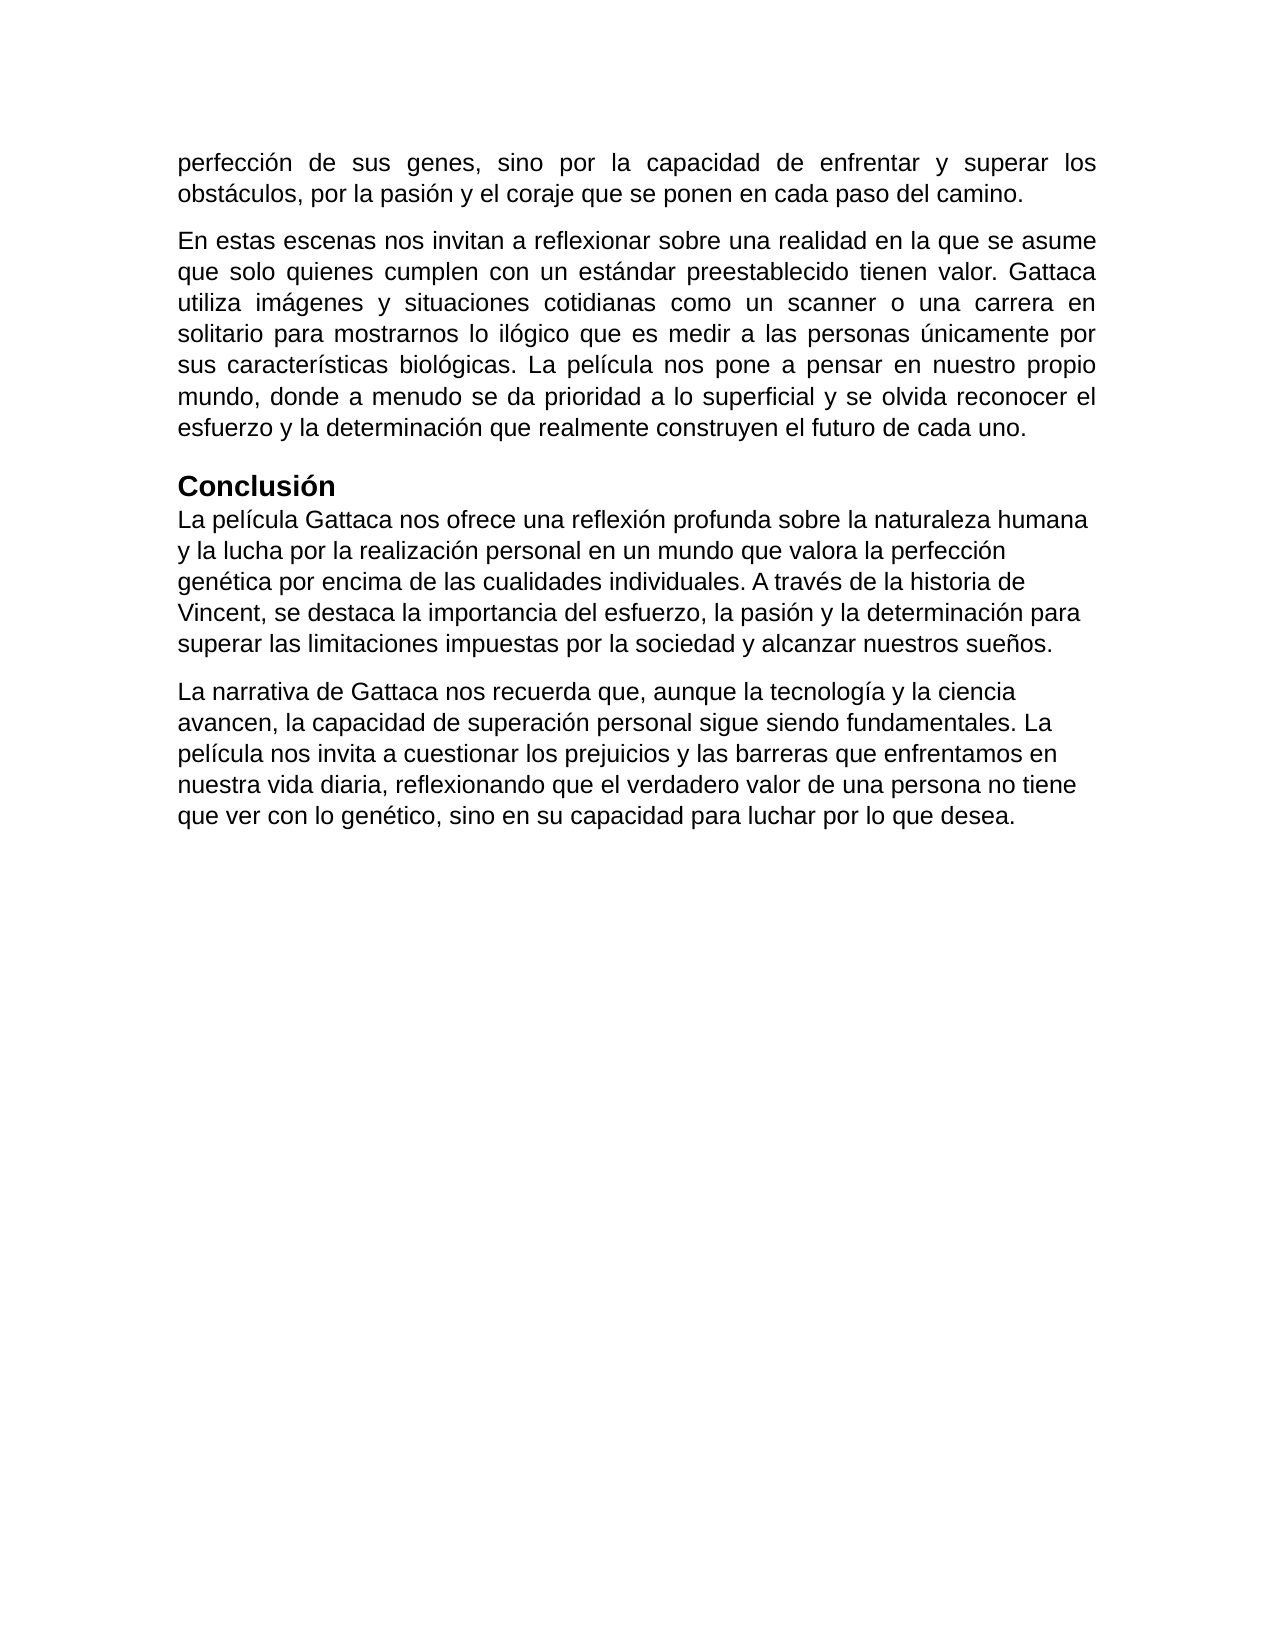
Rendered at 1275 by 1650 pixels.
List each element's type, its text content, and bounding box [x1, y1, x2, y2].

text En estas escenas nos invitan a reflexionar sobre una realidad en la que se asume que solo quienes cumplen con un estándar preestablecido tienen valor. Gattaca utiliza imágenes y situaciones cotidianas como un scanner o una carrera en solitario para mostrarnos lo ilógico que es medir a las personas únicamente por sus características biológicas. La película nos pone a pensar en nuestro propio mundo, donde a menudo se da prioridad a lo superficial y se olvida reconocer el esfuerzo y la determinación que realmente construyen el futuro de cada uno. [177, 226, 1098, 441]
subtitle Conclusión [177, 469, 1098, 502]
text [177, 148, 1098, 207]
text La narrativa de Gattaca nos recuerda que, aunque la tecnología y la ciencia avancen, la capacidad de superación personal sigue siendo fundamentales. La película nos invita a cuestionar los prejuicios y las barreras que enfrentamos en nuestra vida diaria, reflexionando que el verdadero valor de una persona no tiene que ver con lo genético, sino en su capacidad para luchar por lo que desea. [177, 677, 1098, 829]
text La película Gattaca nos ofrece una reflexión profunda sobre la naturaleza humana y la lucha por la realización personal en un mundo que valora la perfección genética por encima de las cualidades individuales. A través de la historia de Vincent, se destaca la importancia del esfuerzo, la pasión y la determinación para superar las limitaciones impuestas por la sociedad y alcanzar nuestros sueños. [177, 505, 1098, 658]
